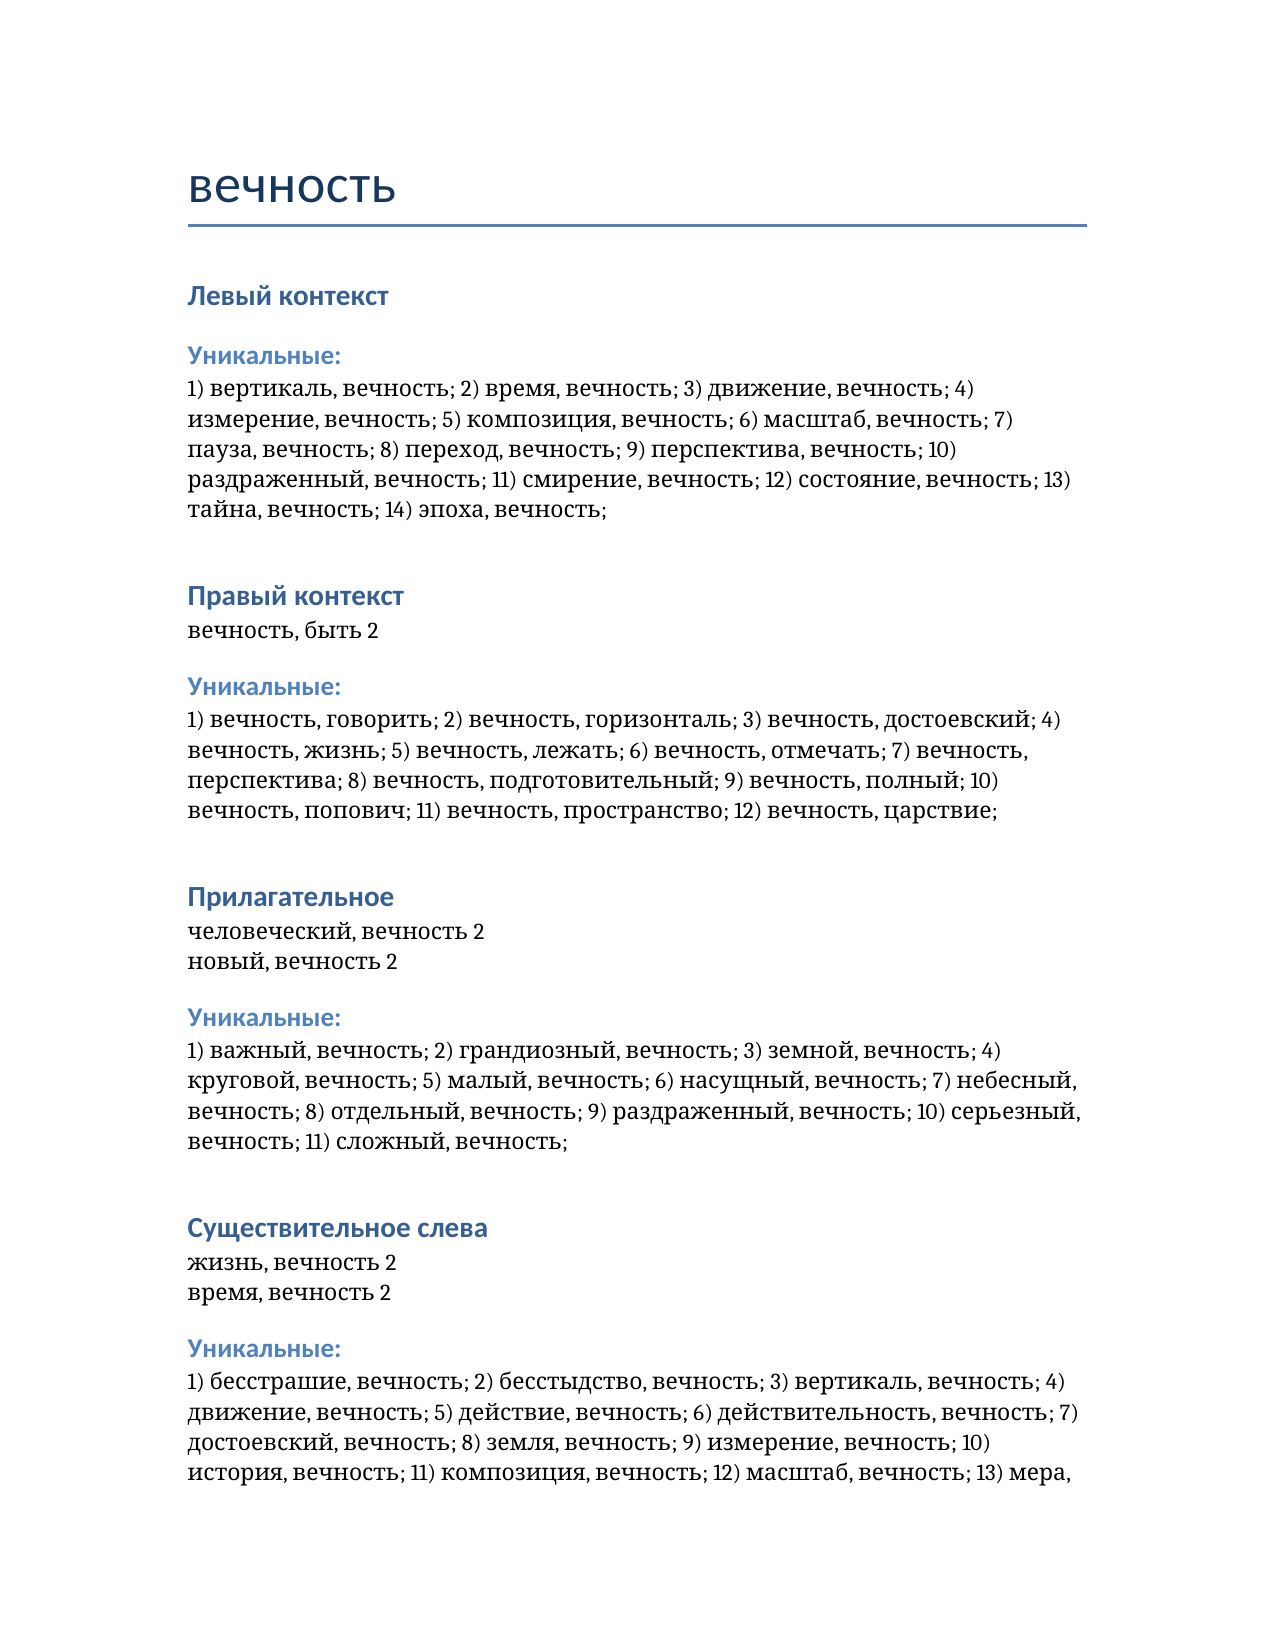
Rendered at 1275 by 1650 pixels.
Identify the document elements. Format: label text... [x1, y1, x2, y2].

subtitle Уникальные: [187, 1000, 1087, 1033]
subtitle Прилагательное [187, 878, 1087, 914]
subtitle Левый контекст [187, 277, 1087, 312]
subtitle Уникальные: [187, 338, 1087, 371]
text 1) вертикаль, вечность; 2) время, вечность; 3) движение, вечность; 4) измерение, вечность; 5) композиция, вечность; 6) масштаб, вечность; 7) пауза, вечность; 8) переход, вечность; 9) перспектива, вечность; 10) раздраженный, вечность; 11) смирение, вечность; 12) состояние, вечность; 13) тайна, вечность; 14) эпоха, вечность; [187, 376, 1087, 523]
text жизнь, вечность 2 время, вечность 2 [187, 1250, 1087, 1306]
title вечность [187, 150, 1087, 227]
text 1) вечность, говорить; 2) вечность, горизонталь; 3) вечность, достоевский; 4) вечность, жизнь; 5) вечность, лежать; 6) вечность, отмечать; 7) вечность, перспектива; 8) вечность, подготовительный; 9) вечность, полный; 10) вечность, попович; 11) вечность, пространство; 12) вечность, царствие; [187, 707, 1087, 824]
text человеческий, вечность 2 новый, вечность 2 [187, 919, 1087, 976]
subtitle Правый контекст [187, 577, 1087, 613]
subtitle Существительное слева [187, 1209, 1087, 1244]
subtitle Уникальные: [187, 669, 1087, 702]
subtitle Уникальные: [187, 1331, 1087, 1364]
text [187, 1369, 1087, 1486]
text вечность, быть 2 [187, 618, 1087, 644]
text 1) важный, вечность; 2) грандиозный, вечность; 3) земной, вечность; 4) круговой, вечность; 5) малый, вечность; 6) насущный, вечность; 7) небесный, вечность; 8) отдельный, вечность; 9) раздраженный, вечность; 10) серьезный, вечность; 11) сложный, вечность; [187, 1038, 1087, 1155]
